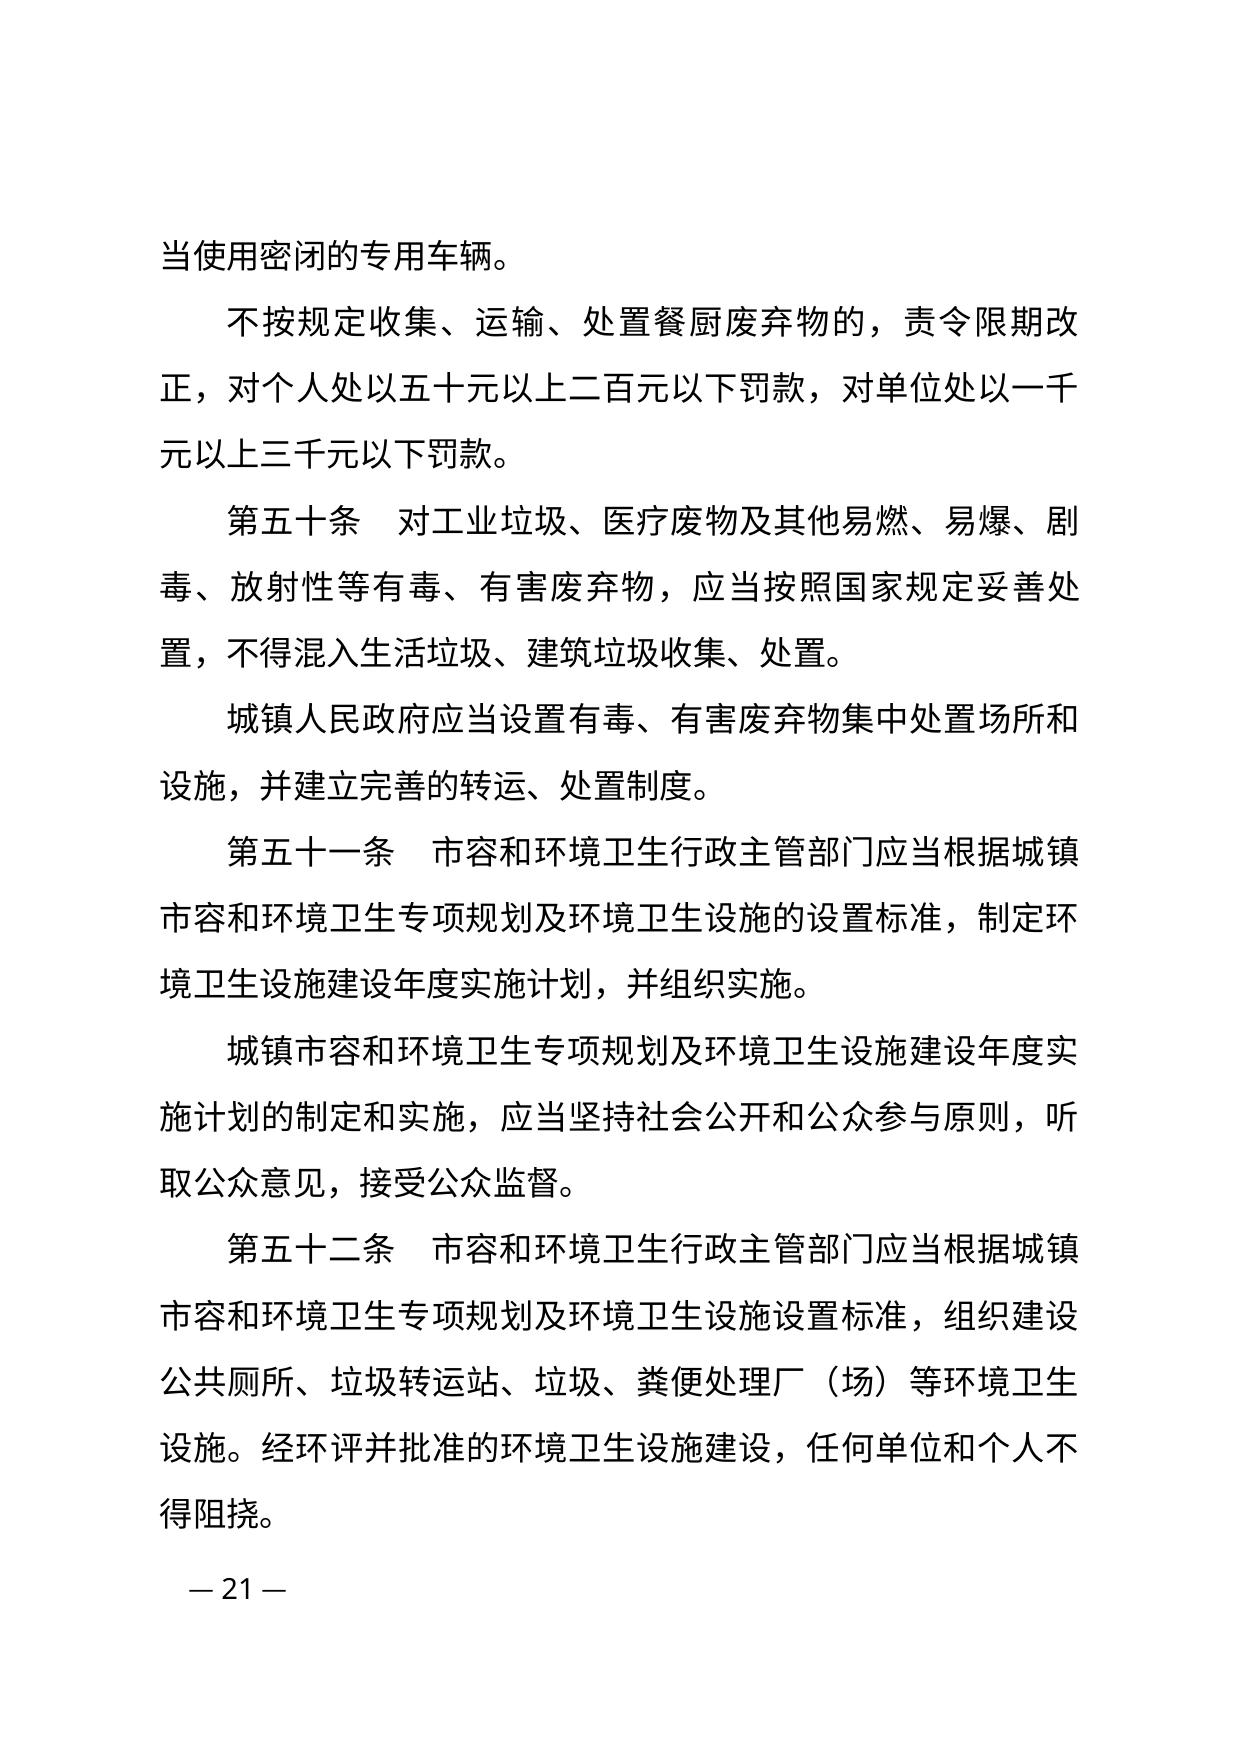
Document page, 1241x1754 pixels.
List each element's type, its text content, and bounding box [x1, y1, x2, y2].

text 不按规定收集、运输、处置餐厨废弃物的，责令限期改正，对个人处以五十元以上二百元以下罚款，对单位处以一千元以上三千元以下罚款。 [159, 287, 1081, 485]
text 第五十一条 市容和环境卫生行政主管部门应当根据城镇市容和环境卫生专项规划及环境卫生设施的设置标准，制定环境卫生设施建设年度实施计划，并组织实施。 [159, 817, 1081, 1015]
text 第五十二条 市容和环境卫生行政主管部门应当根据城镇市容和环境卫生专项规划及环境卫生设施设置标准，组织建设公共厕所、垃圾转运站、垃圾、粪便处理厂（场）等环境卫生设施。经环评并批准的环境卫生设施建设，任何单位和个人不得阻挠。 [159, 1214, 1081, 1545]
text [159, 220, 1081, 287]
text 第五十条 对工业垃圾、医疗废物及其他易燃、易爆、剧毒、放射性等有毒、有害废弃物，应当按照国家规定妥善处置，不得混入生活垃圾、建筑垃圾收集、处置。 [159, 485, 1081, 684]
text 城镇人民政府应当设置有毒、有害废弃物集中处置场所和设施，并建立完善的转运、处置制度。 [159, 684, 1081, 817]
text 城镇市容和环境卫生专项规划及环境卫生设施建设年度实施计划的制定和实施，应当坚持社会公开和公众参与原则，听取公众意见，接受公众监督。 [159, 1015, 1081, 1214]
